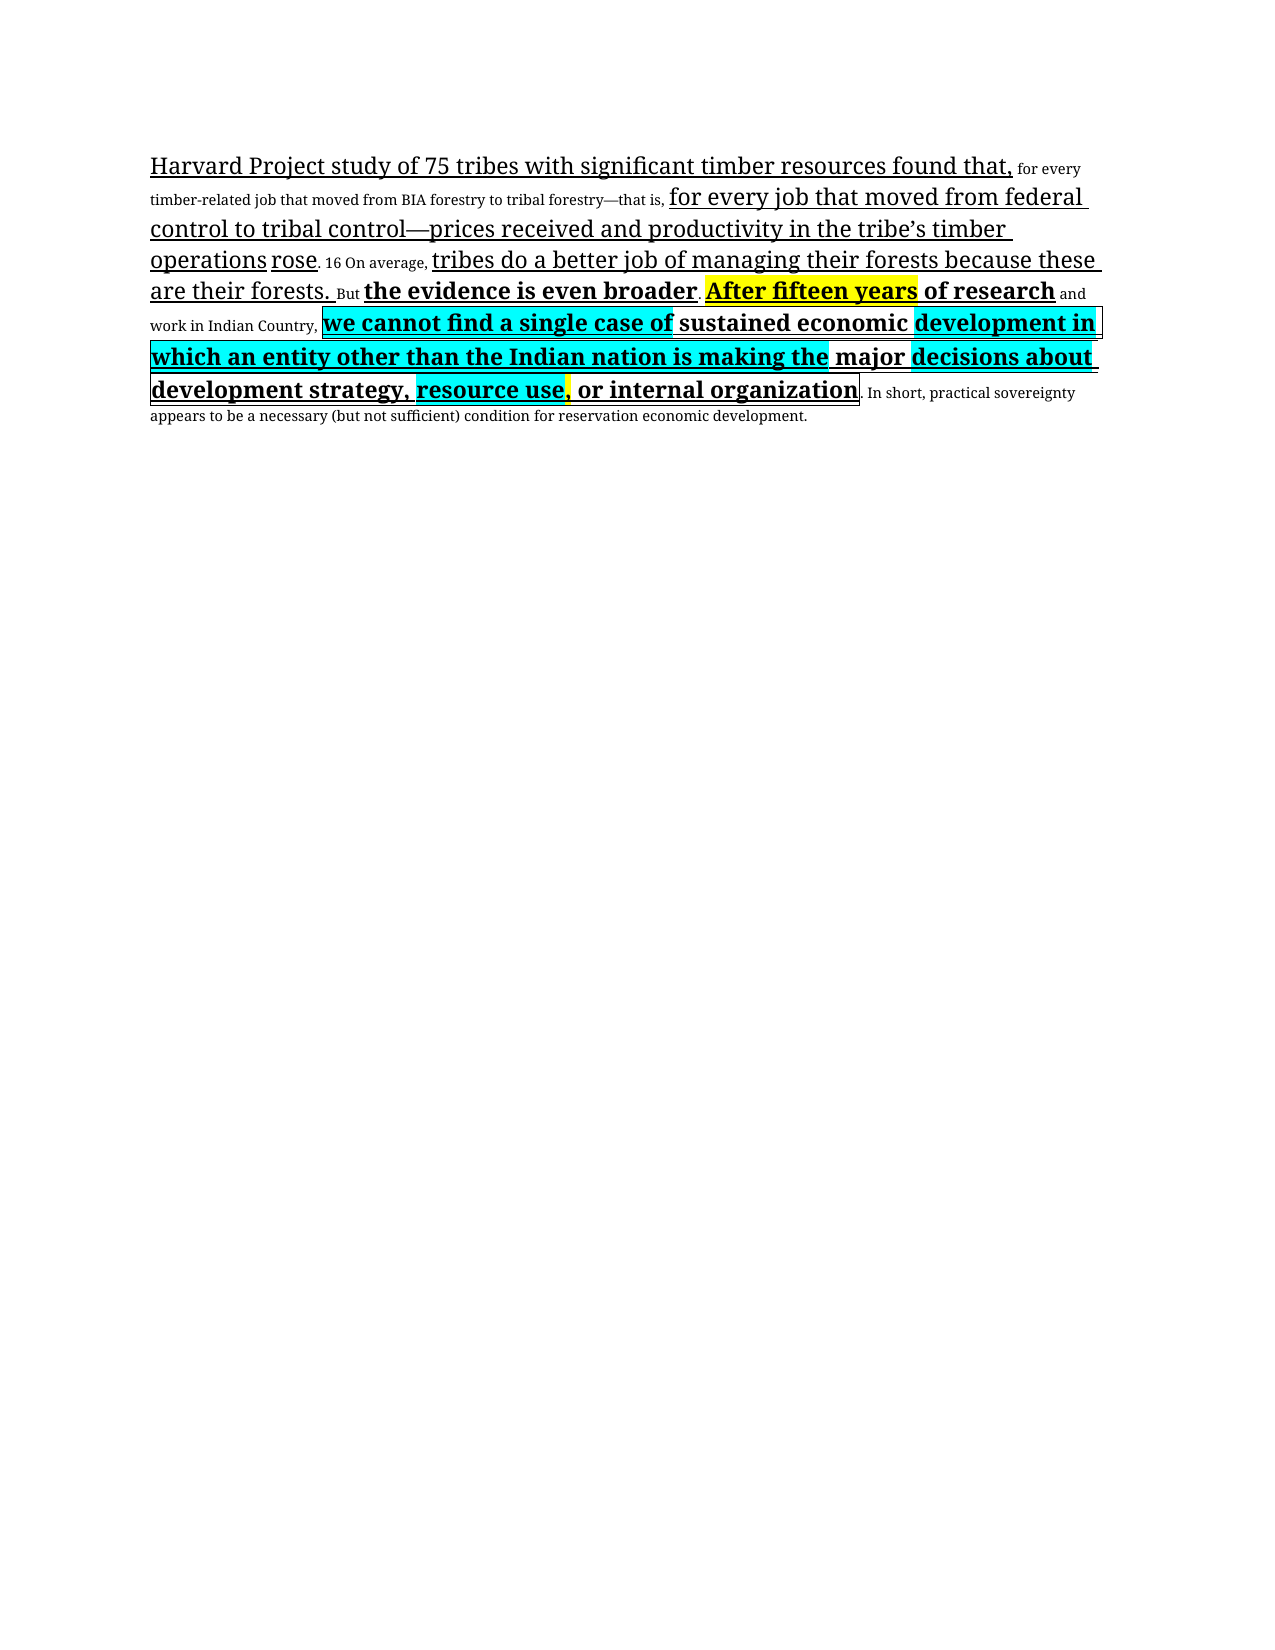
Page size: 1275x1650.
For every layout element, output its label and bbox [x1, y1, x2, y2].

text [150, 150, 1125, 426]
